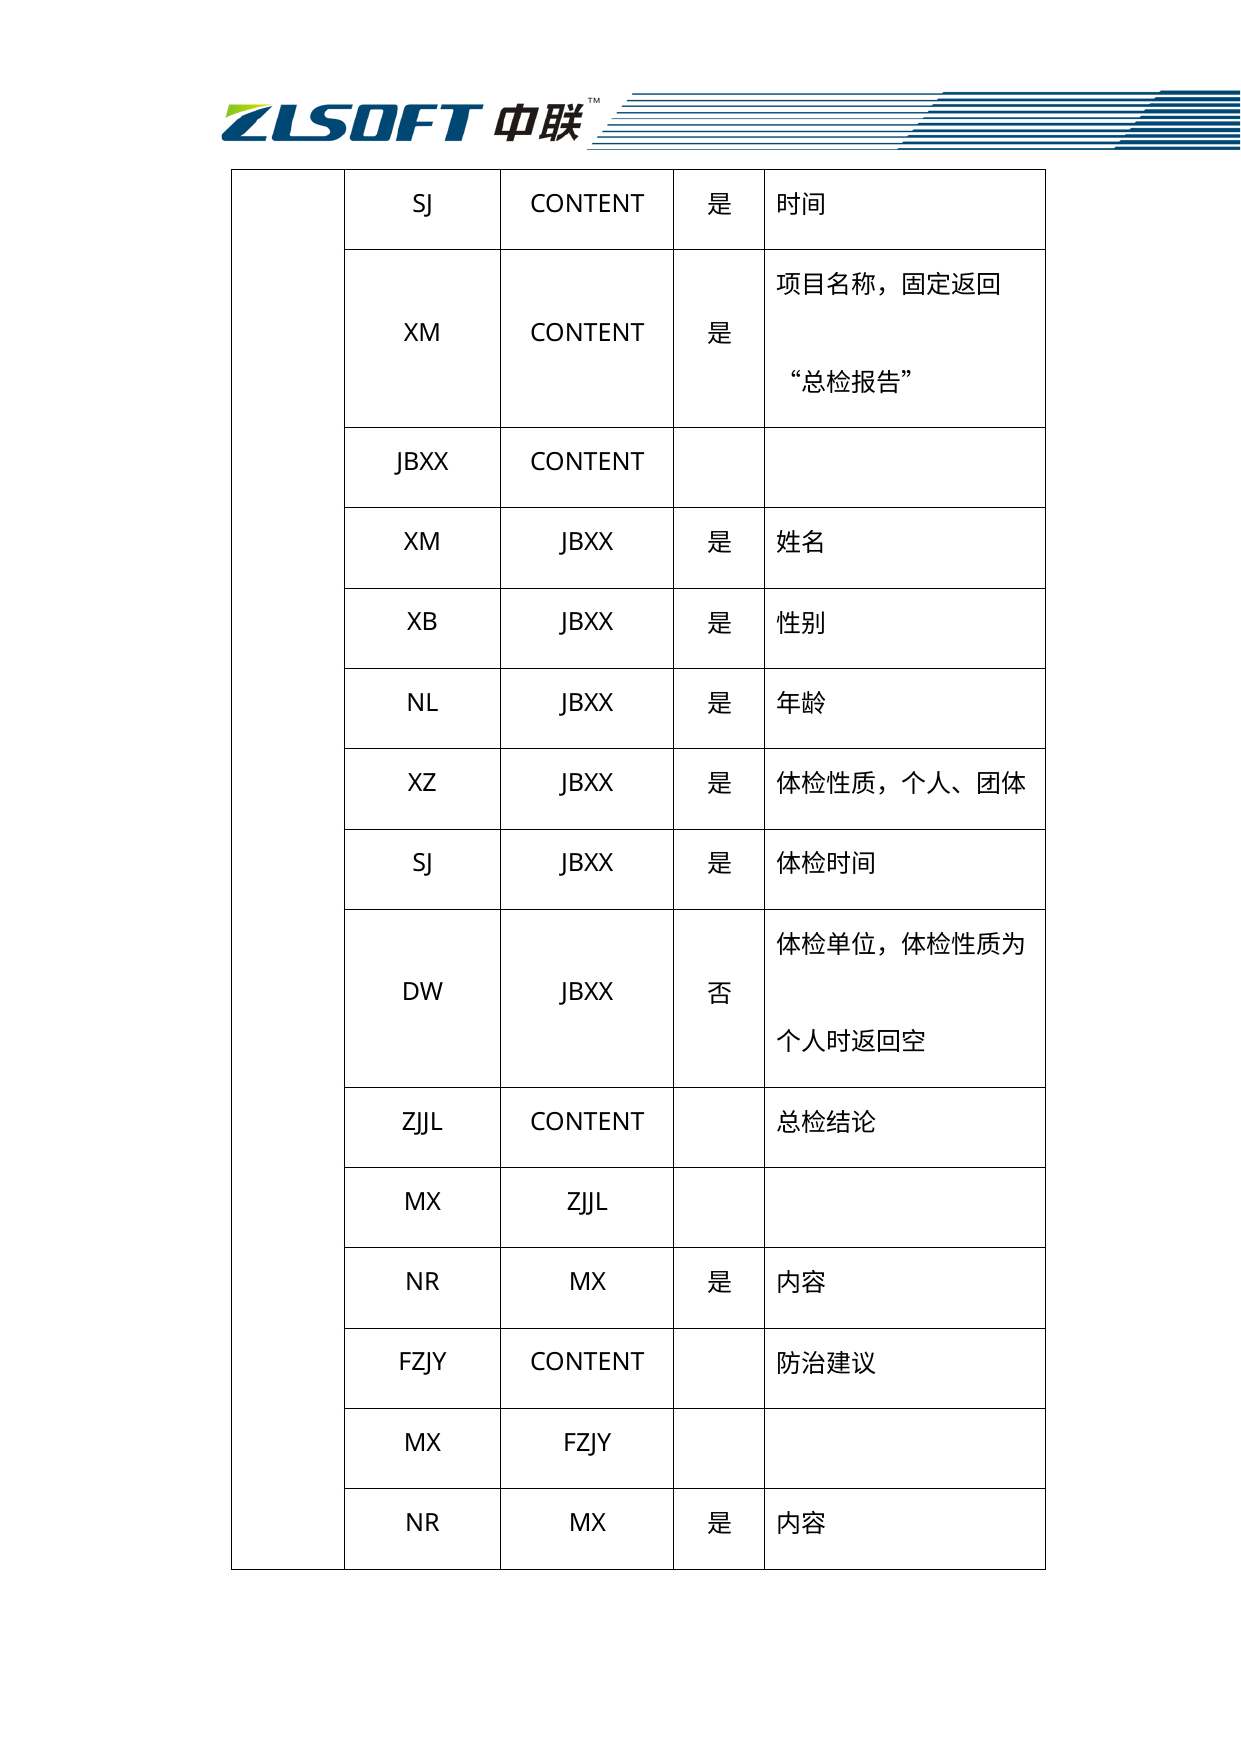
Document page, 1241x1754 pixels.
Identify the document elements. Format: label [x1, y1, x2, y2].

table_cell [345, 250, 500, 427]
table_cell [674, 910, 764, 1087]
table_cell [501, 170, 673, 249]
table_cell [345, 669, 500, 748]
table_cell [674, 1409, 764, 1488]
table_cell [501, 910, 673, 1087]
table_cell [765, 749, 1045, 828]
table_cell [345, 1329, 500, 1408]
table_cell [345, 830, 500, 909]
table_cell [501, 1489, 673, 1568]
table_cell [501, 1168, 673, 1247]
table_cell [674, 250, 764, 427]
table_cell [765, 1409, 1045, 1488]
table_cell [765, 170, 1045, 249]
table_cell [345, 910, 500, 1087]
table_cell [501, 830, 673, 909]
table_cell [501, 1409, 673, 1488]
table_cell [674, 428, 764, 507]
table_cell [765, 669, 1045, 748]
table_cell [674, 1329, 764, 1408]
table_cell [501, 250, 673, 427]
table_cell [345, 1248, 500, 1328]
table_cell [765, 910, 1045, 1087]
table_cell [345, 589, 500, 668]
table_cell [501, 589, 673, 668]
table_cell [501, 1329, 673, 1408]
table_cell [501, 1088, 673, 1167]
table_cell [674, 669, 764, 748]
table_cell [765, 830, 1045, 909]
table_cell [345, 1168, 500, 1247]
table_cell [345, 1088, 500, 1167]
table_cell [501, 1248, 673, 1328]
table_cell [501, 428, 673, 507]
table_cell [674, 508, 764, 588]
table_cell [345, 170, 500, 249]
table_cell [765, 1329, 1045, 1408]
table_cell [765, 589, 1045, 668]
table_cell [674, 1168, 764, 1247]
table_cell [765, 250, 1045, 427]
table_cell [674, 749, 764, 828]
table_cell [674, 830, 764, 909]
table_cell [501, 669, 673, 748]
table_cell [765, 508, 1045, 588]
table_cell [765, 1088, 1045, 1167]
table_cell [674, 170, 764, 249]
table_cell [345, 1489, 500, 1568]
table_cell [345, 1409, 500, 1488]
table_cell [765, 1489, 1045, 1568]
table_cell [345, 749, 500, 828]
picture [221, 88, 1241, 150]
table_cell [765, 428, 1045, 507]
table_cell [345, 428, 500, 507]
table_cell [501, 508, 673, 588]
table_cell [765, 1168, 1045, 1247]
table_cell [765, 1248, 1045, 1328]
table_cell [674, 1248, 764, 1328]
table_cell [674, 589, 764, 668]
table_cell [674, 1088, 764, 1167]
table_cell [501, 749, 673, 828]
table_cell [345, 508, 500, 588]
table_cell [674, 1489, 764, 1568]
